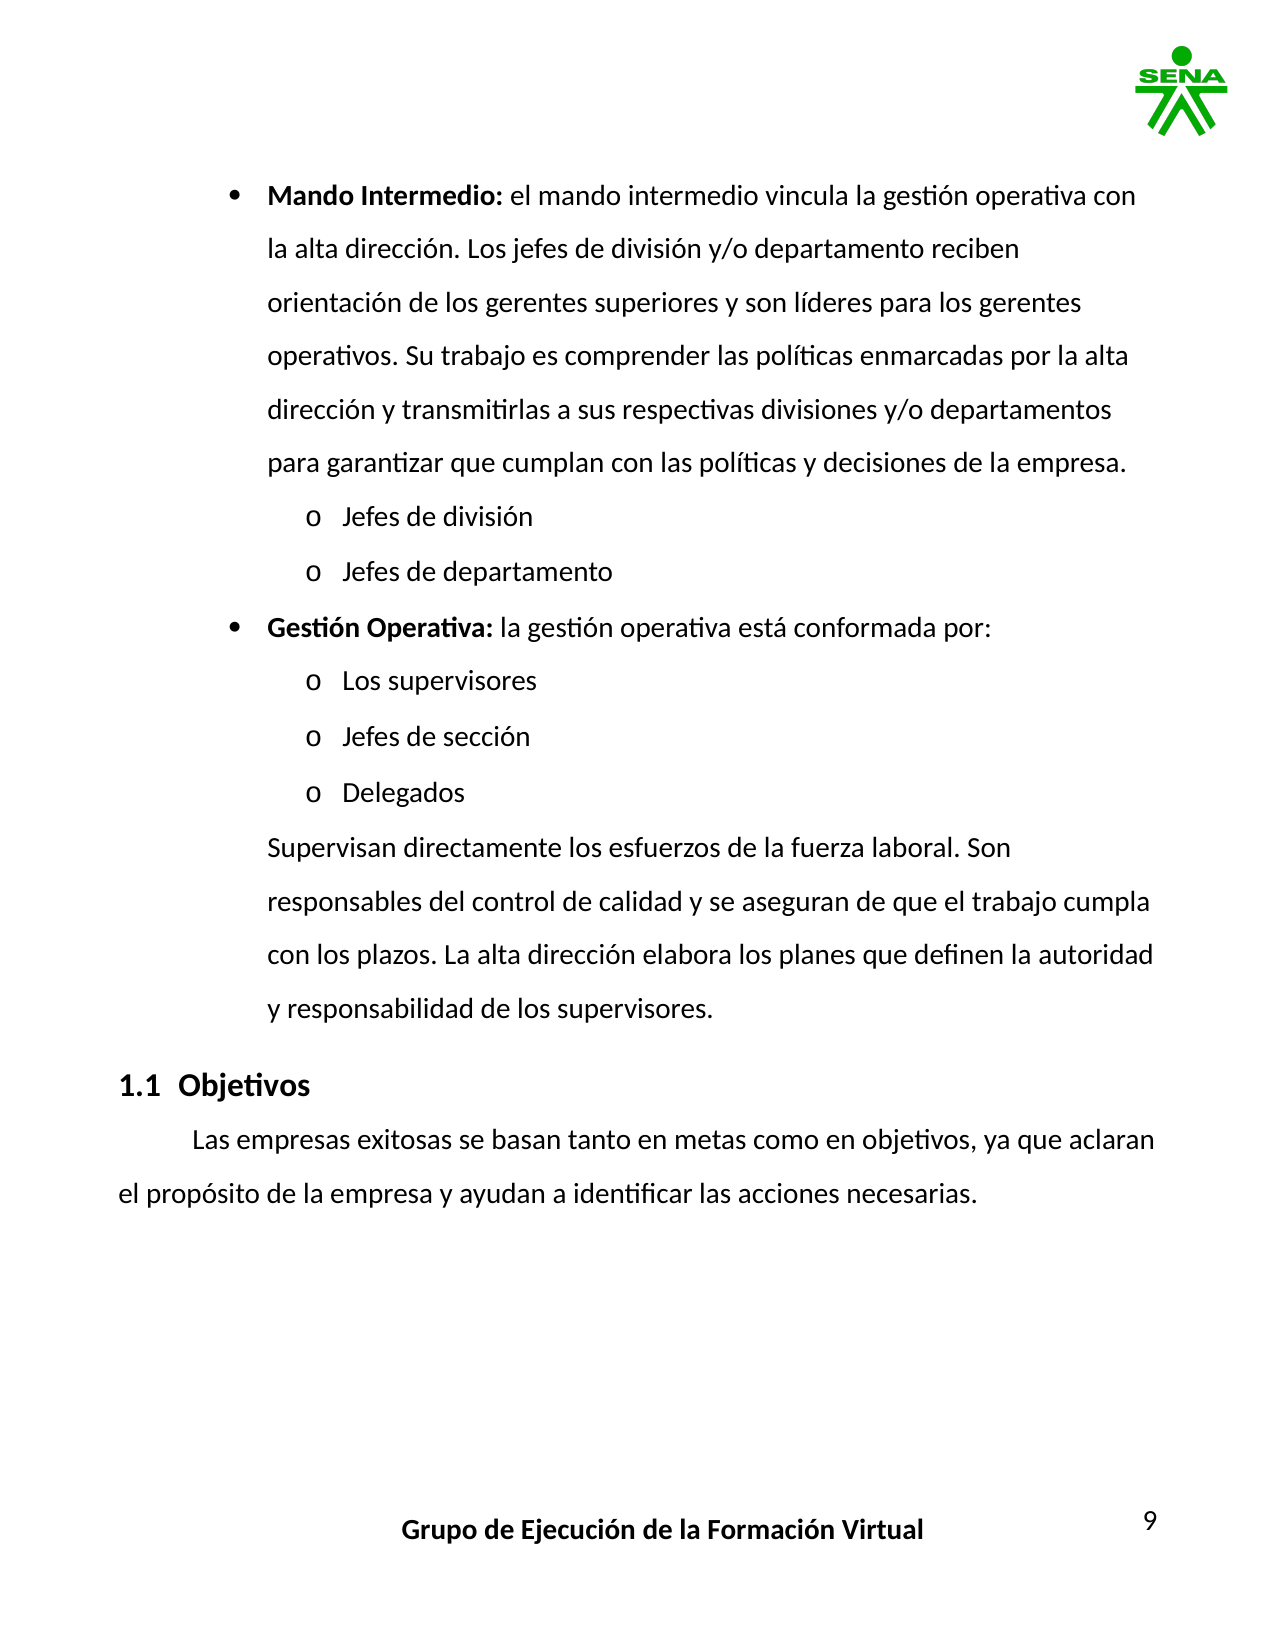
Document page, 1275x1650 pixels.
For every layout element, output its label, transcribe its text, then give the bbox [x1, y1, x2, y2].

list Jefes de división [304, 498, 1157, 535]
subtitle Objetivos [118, 1064, 1157, 1105]
list Gestión Operativa: la gestión operativa está conformada por: [229, 609, 1157, 645]
list Mando Intermedio: el mando intermedio vincula la gestión operativa con la alta dirección. Los jefes de división y/o departamento reciben orientación de los gerentes superiores y son líderes para los gerentes operativos. Su trabajo es comprender las políticas enmarcadas por la alta dirección y transmitirlas a sus respectivas divisiones y/o departamentos para garantizar que cumplan con las políticas y decisiones de la empresa. [229, 177, 1157, 480]
picture [1135, 46, 1228, 136]
list Delegados [304, 774, 1157, 811]
list Los supervisores [304, 662, 1157, 699]
list Jefes de sección [304, 718, 1157, 755]
list Jefes de departamento [304, 553, 1157, 591]
list Supervisan directamente los esfuerzos de la fuerza laboral. Son responsables del control de calidad y se aseguran de que el trabajo cumpla con los plazos. La alta dirección elabora los planes que definen la autoridad y responsabilidad de los supervisores. [267, 829, 1157, 1025]
text Las empresas exitosas se basan tanto en metas como en objetivos, ya que aclaran el propósito de la empresa y ayudan a identificar las acciones necesarias. [118, 1121, 1157, 1210]
